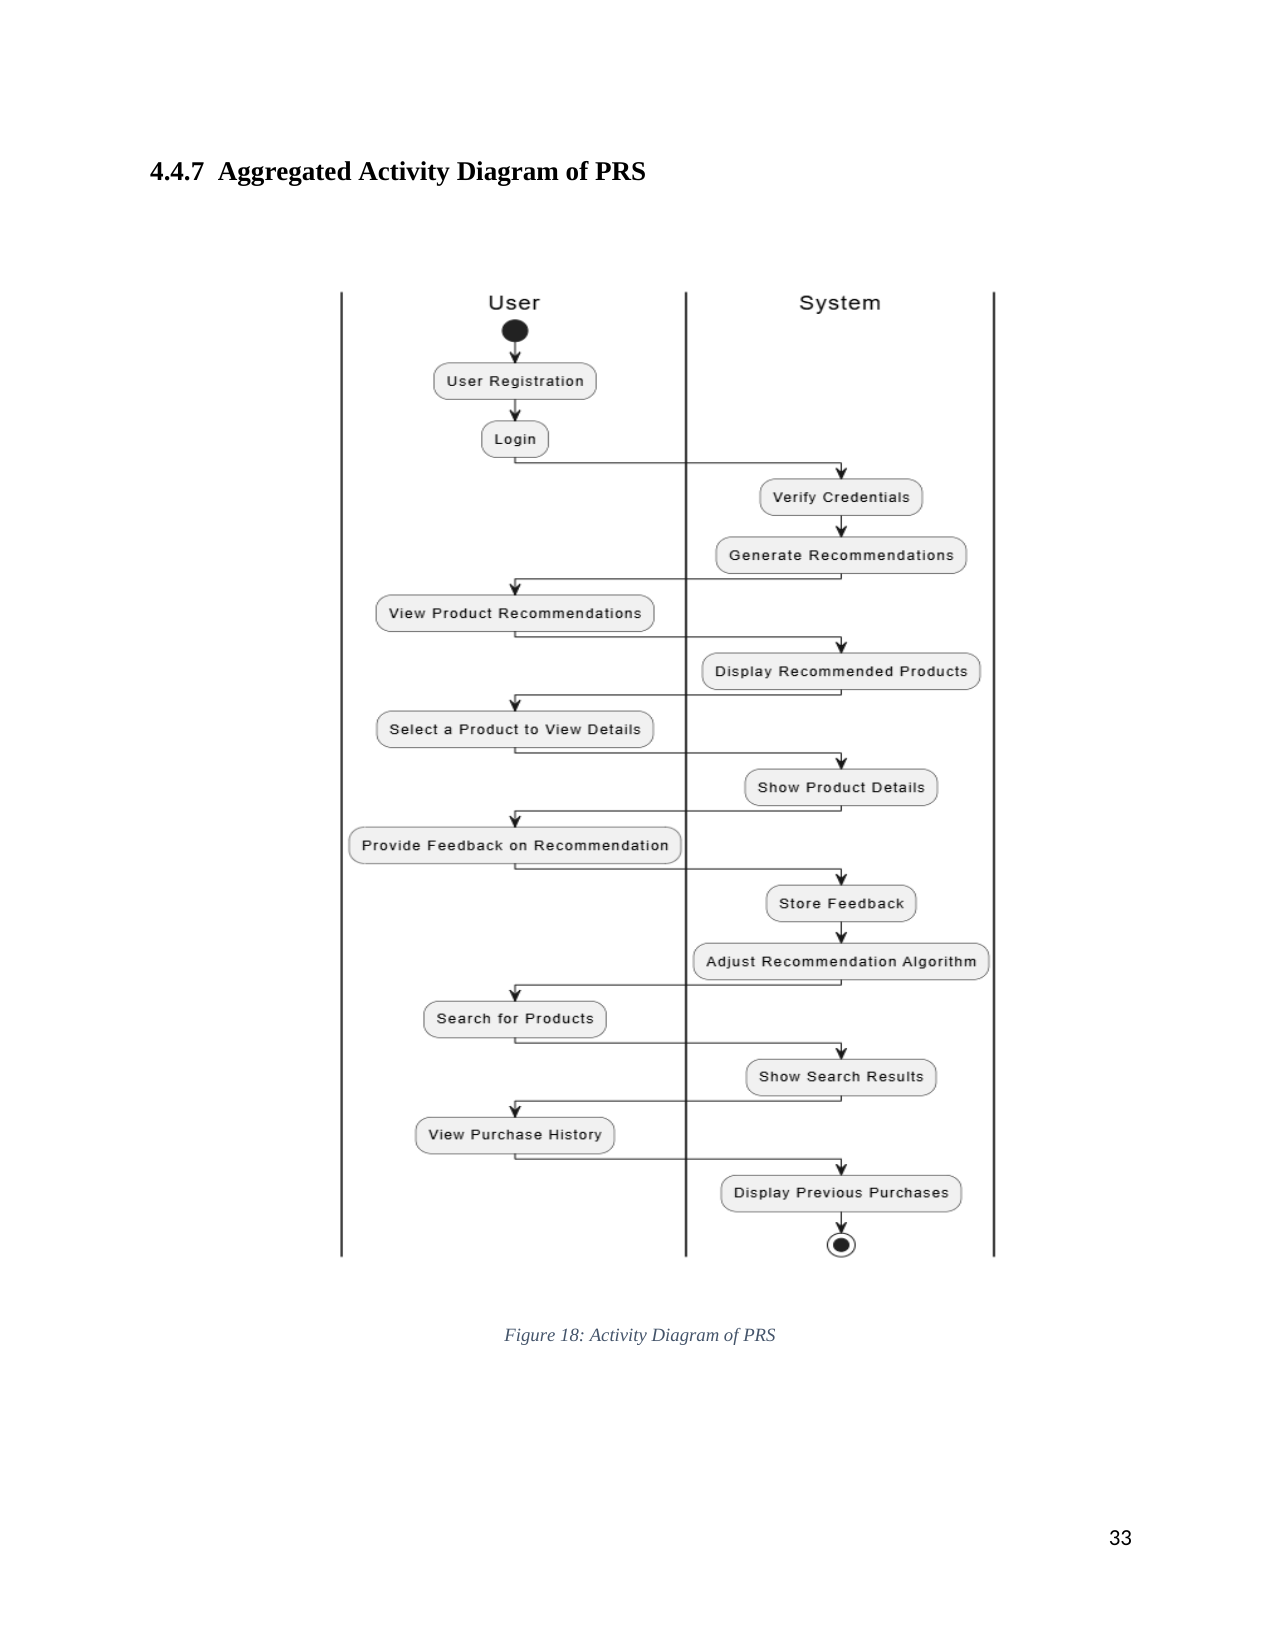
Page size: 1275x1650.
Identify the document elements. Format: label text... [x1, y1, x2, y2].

picture [219, 236, 1062, 1306]
subtitle 4.4.7 Aggregated Activity Diagram of PRS [150, 155, 1132, 186]
